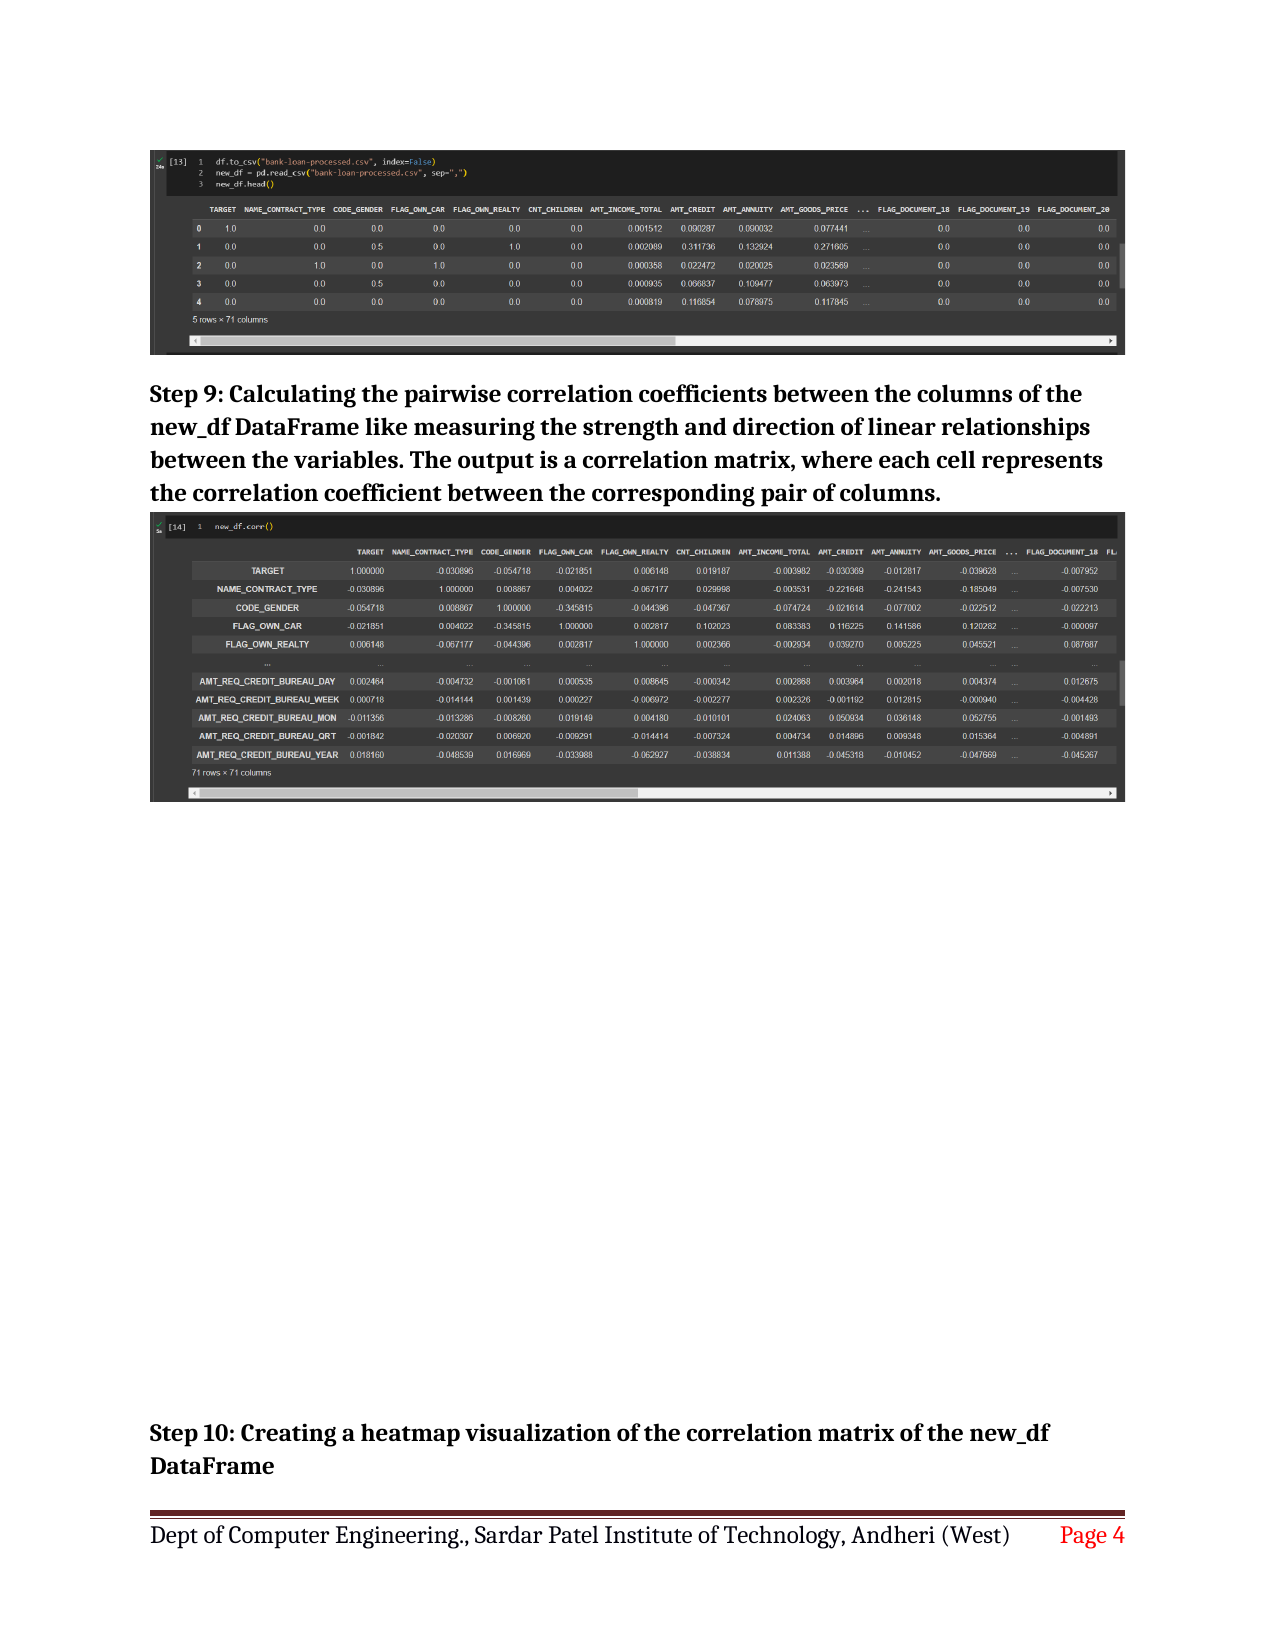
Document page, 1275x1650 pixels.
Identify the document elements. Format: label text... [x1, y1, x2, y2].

picture [150, 512, 1125, 802]
text Step 9: Calculating the pairwise correlation coefficients between the columns of the new_df DataFrame like measuring the strength and direction of linear relationships between the variables. The output is a correlation matrix, where each cell represents the correlation coefficient between the corresponding pair of columns. [150, 380, 1125, 508]
picture [150, 150, 1125, 355]
text Step 10: Creating a heatmap visualization of the correlation matrix of the new_df DataFrame [150, 1419, 1125, 1480]
